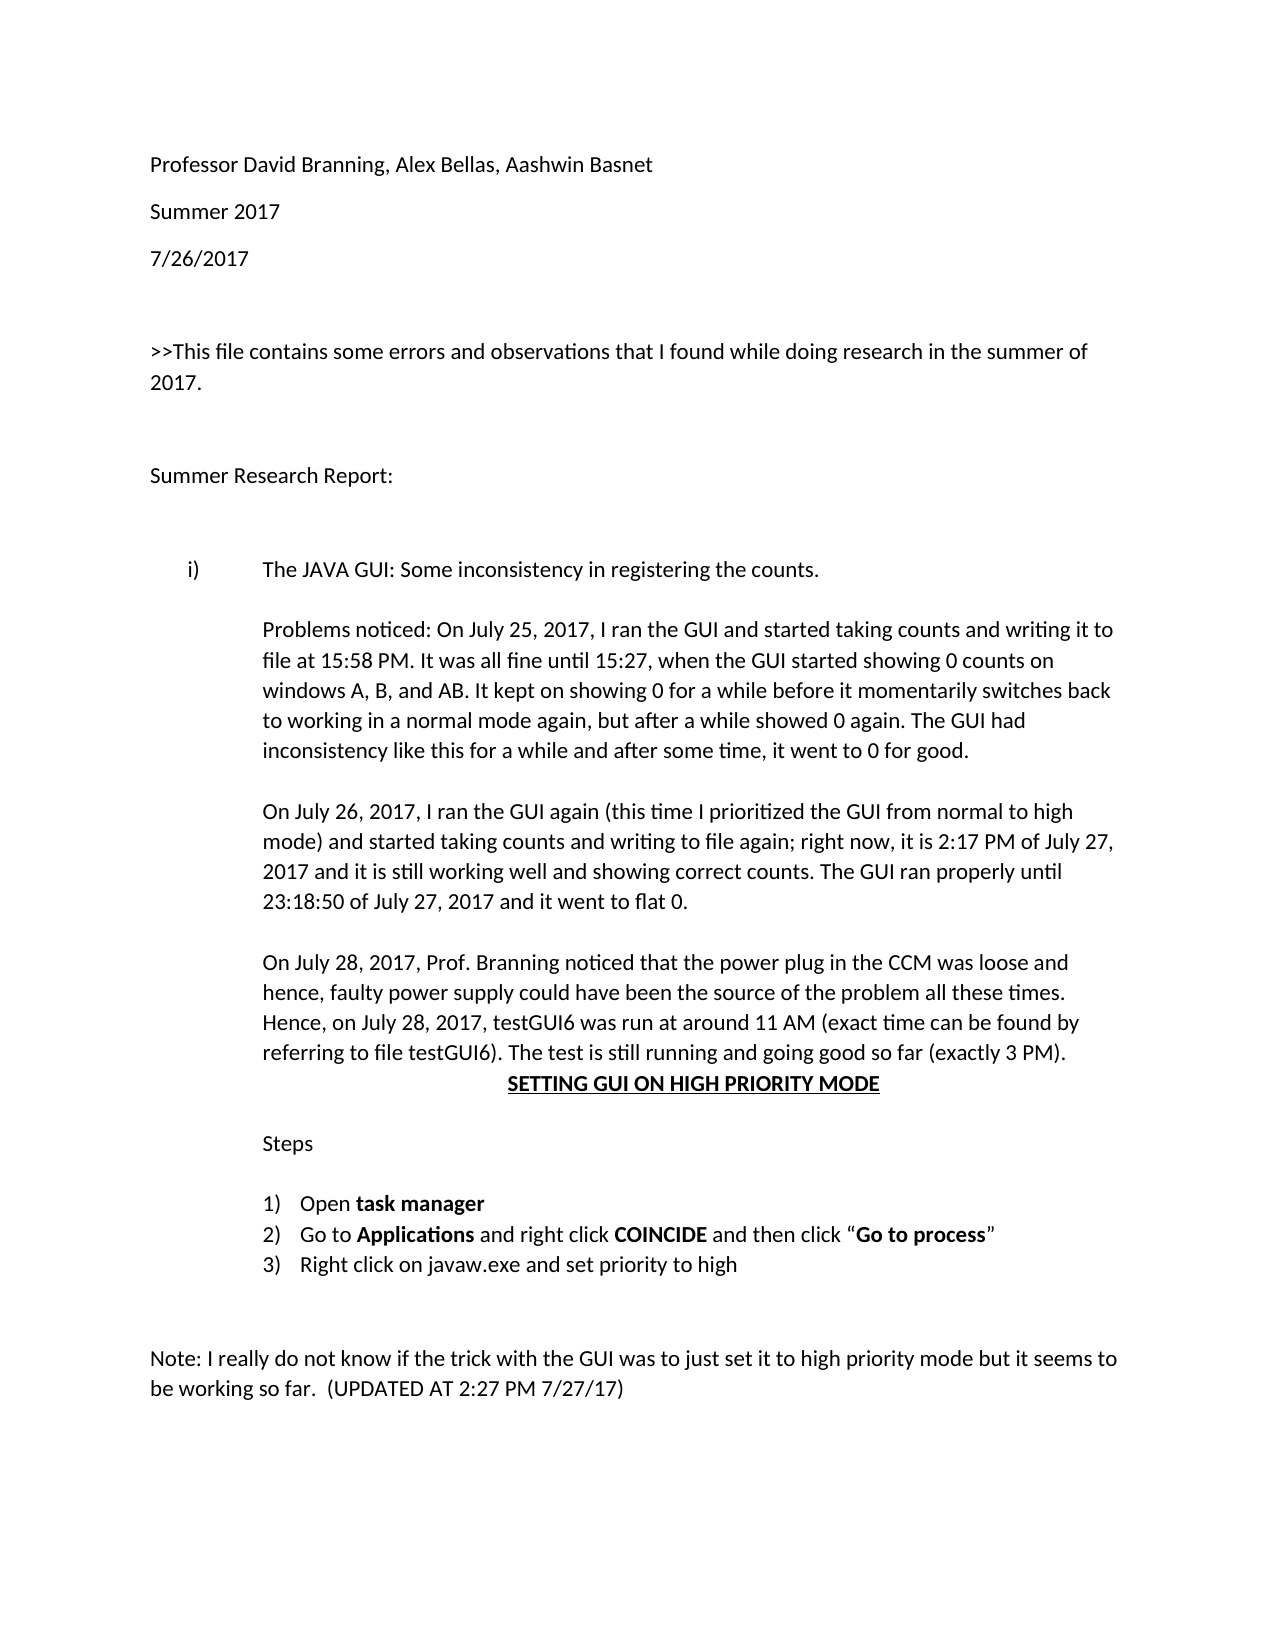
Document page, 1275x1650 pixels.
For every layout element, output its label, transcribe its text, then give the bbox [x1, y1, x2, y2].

text Summer Research Report: [150, 461, 1125, 489]
text Note: I really do not know if the trick with the GUI was to just set it to high priority mode but it seems to be working so far. (UPDATED AT 2:27 PM 7/27/17) [150, 1344, 1125, 1402]
text Professor David Branning, Alex Bellas, Aashwin Basnet [150, 150, 1125, 178]
list Open task manager [262, 1189, 1125, 1218]
text Summer 2017 [150, 197, 1125, 225]
list Right click on javaw.exe and set priority to high [262, 1250, 1125, 1278]
list The JAVA GUI: Some inconsistency in registering the counts. [187, 555, 1125, 583]
list Steps [262, 1129, 1125, 1157]
list Problems noticed: On July 25, 2017, I ran the GUI and started taking counts and writing it to file at 15:58 PM. It was all fine until 15:27, when the GUI started showing 0 counts on windows A, B, and AB. It kept on showing 0 for a while before it momentarily switches back to working in a normal mode again, but after a while showed 0 again. The GUI had inconsistency like this for a while and after some time, it went to 0 for good. [262, 616, 1125, 764]
list On July 28, 2017, Prof. Branning noticed that the power plug in the CCM was loose and hence, faulty power supply could have been the source of the problem all these times. Hence, on July 28, 2017, testGUI6 was run at around 11 AM (exact time can be found by referring to file testGUI6). The test is still running and going good so far (exactly 3 PM). [262, 948, 1125, 1067]
text >>This file contains some errors and observations that I found while doing research in the summer of 2017. [150, 337, 1125, 396]
text 7/26/2017 [150, 244, 1125, 272]
list SETTING GUI ON HIGH PRIORITY MODE [262, 1069, 1125, 1097]
list Go to Applications and right click COINCIDE and then click “Go to process” [262, 1220, 1125, 1248]
list On July 26, 2017, I ran the GUI again (this time I prioritized the GUI from normal to high mode) and started taking counts and writing to file again; right now, it is 2:17 PM of July 27, 2017 and it is still working well and showing correct counts. The GUI ran properly until 23:18:50 of July 27, 2017 and it went to flat 0. [262, 797, 1125, 916]
